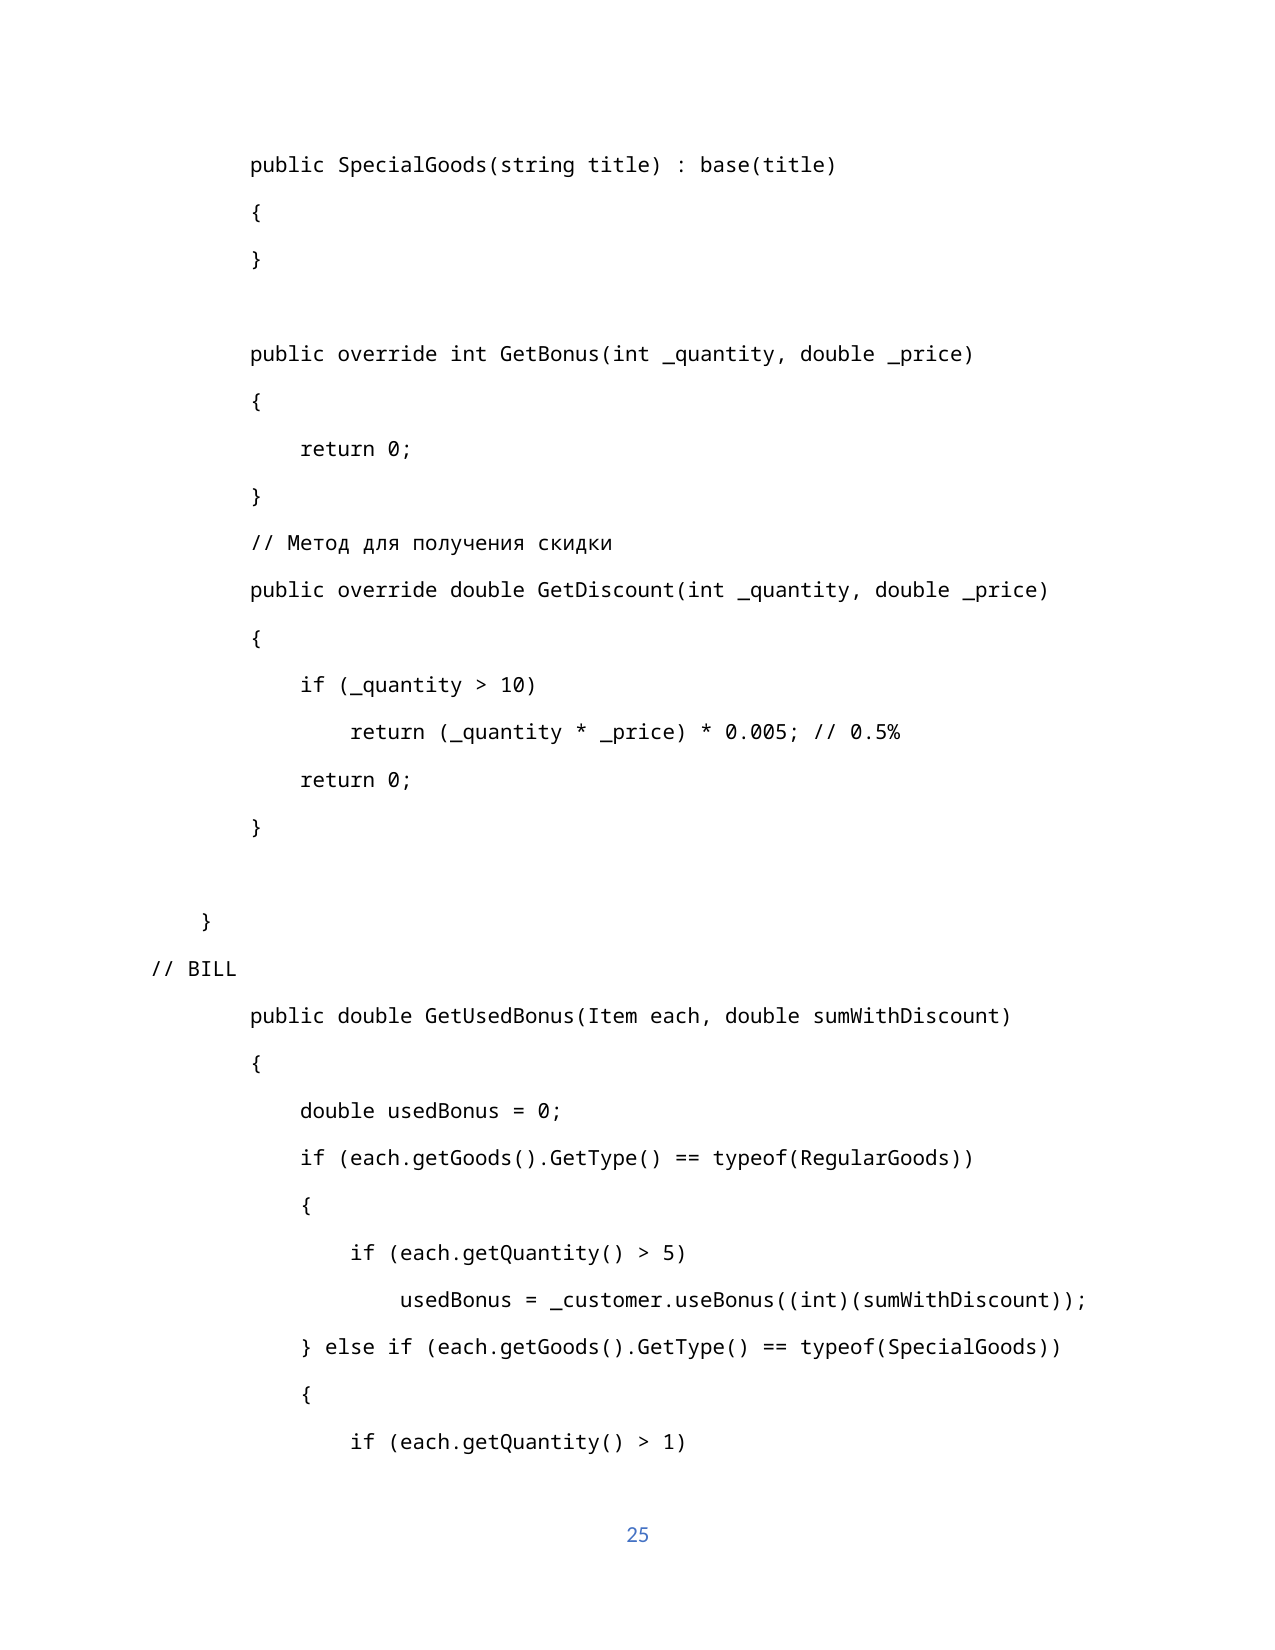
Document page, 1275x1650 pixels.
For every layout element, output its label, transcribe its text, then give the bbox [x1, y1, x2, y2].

text public override double GetDiscount(int _quantity, double _price) [150, 576, 1125, 604]
text { [150, 623, 1125, 651]
text // BILL [150, 954, 1125, 982]
text public override int GetBonus(int _quantity, double _price) [150, 339, 1125, 368]
text { [150, 1048, 1125, 1077]
text } [150, 907, 1125, 935]
text { [150, 1190, 1125, 1219]
text } else if (each.getGoods().GetType() == typeof(SpecialGoods)) [150, 1332, 1125, 1361]
text // Метод для получения скидки [150, 528, 1125, 557]
text return 0; [150, 765, 1125, 793]
text { [150, 1379, 1125, 1408]
text if (each.getGoods().GetType() == typeof(RegularGoods)) [150, 1143, 1125, 1172]
text if (_quantity > 10) [150, 670, 1125, 699]
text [150, 1285, 1125, 1313]
text { [150, 197, 1125, 226]
text } [150, 812, 1125, 841]
text { [150, 386, 1125, 415]
text return (_quantity * _price) * 0.005; // 0.5% [150, 717, 1125, 746]
text } [150, 481, 1125, 509]
text if (each.getQuantity() > 5) [150, 1238, 1125, 1266]
text return 0; [150, 434, 1125, 462]
text if (each.getQuantity() > 1) [150, 1427, 1125, 1455]
text public SpecialGoods(string title) : base(title) [150, 150, 1125, 178]
text double usedBonus = 0; [150, 1096, 1125, 1124]
text } [150, 244, 1125, 273]
text public double GetUsedBonus(Item each, double sumWithDiscount) [150, 1001, 1125, 1030]
